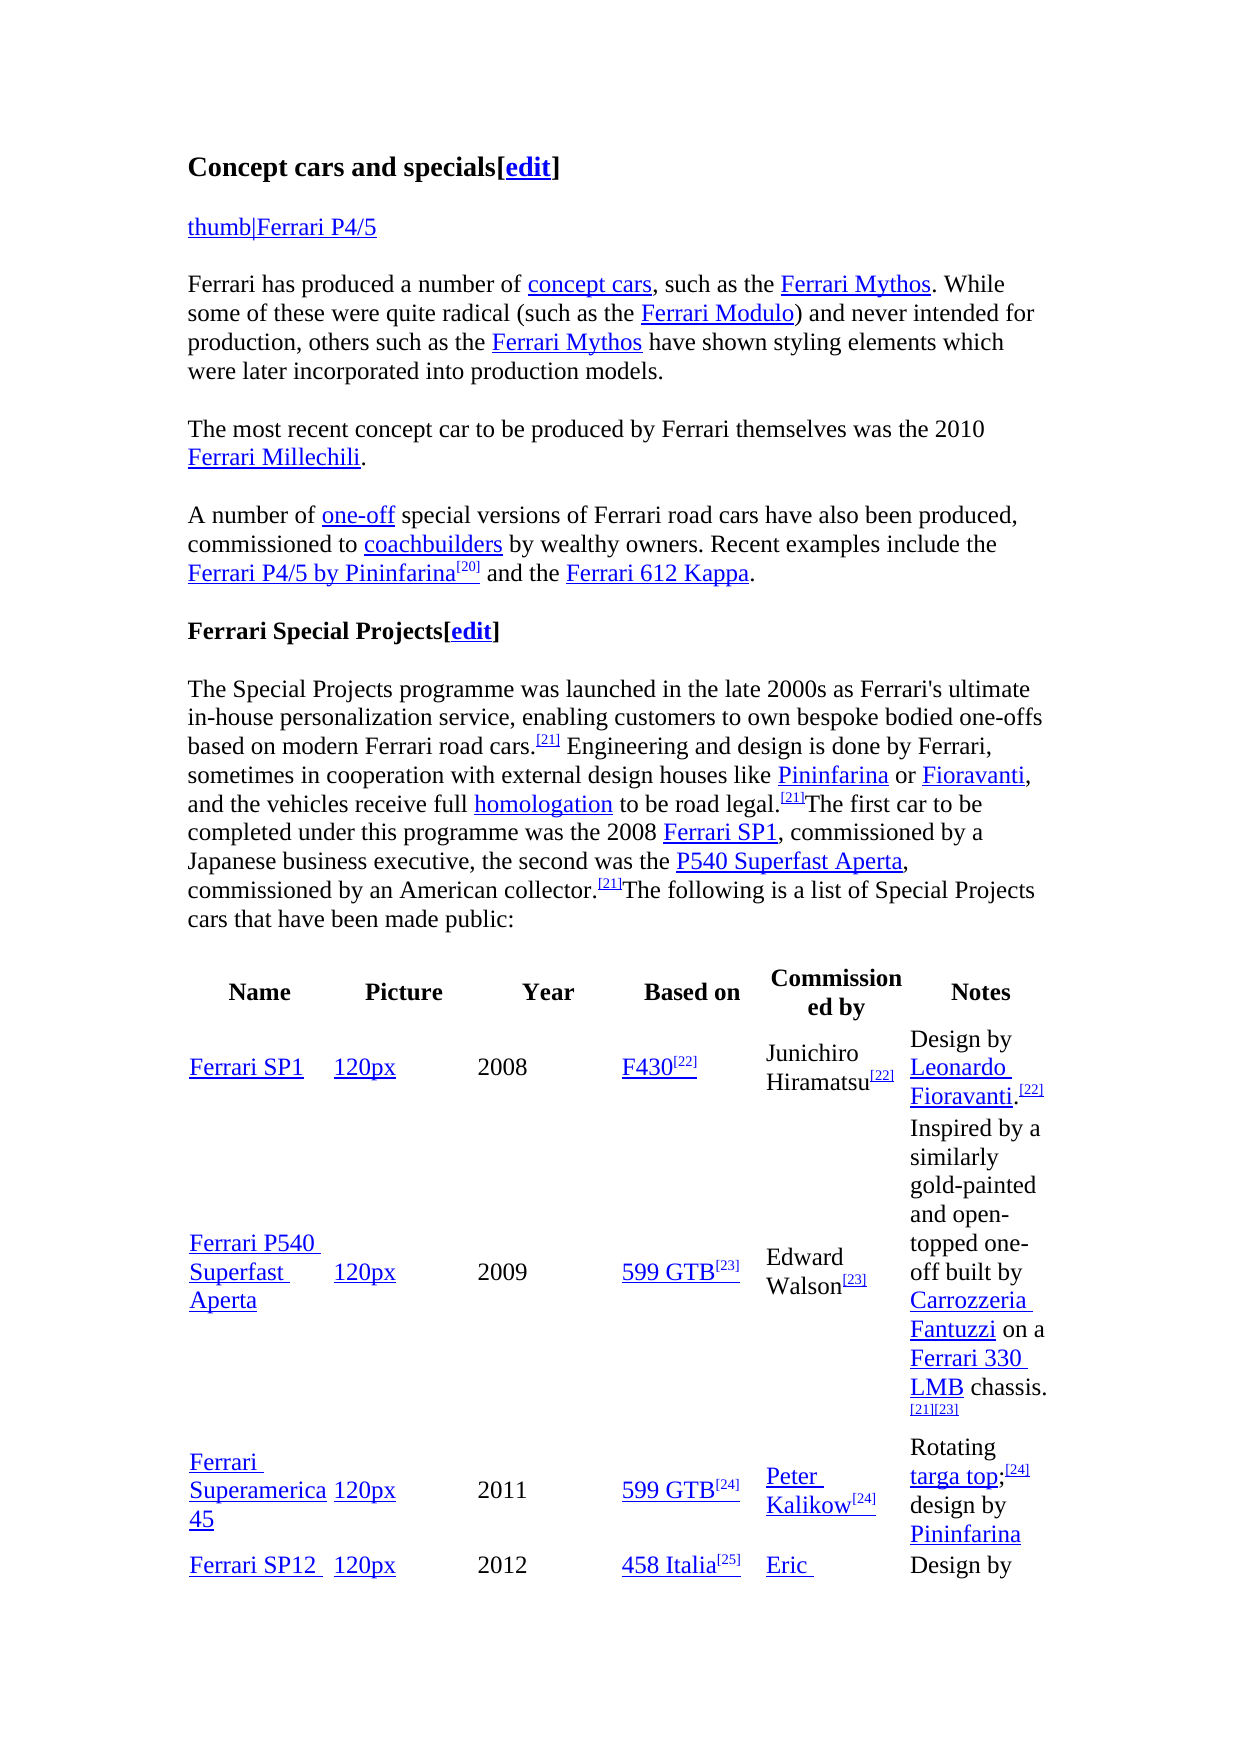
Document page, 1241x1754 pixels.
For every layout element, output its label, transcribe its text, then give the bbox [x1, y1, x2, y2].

table_header Based on [620, 962, 764, 1022]
text Ferrari has produced a number of concept cars, such as the Ferrari Mythos. While some of these were quite radical (such as the Ferrari Modulo) and never intended for production, others such as the Ferrari Mythos have shown styling elements which were later incorporated into production models. [187, 269, 1053, 384]
table_header Commissioned by [764, 962, 908, 1022]
table_cell Rotating targa top;[24] design by Pininfarina [909, 1431, 1053, 1549]
subtitle Ferrari Special Projects[edit] [187, 616, 1053, 644]
text thumb|Ferrari P4/5 [187, 212, 1053, 240]
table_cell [909, 1549, 1053, 1581]
table_cell 120px [332, 1022, 476, 1112]
table_header Notes [909, 962, 1053, 1022]
text The most recent concept car to be produced by Ferrari themselves was the 2010 Ferrari Millechili. [187, 414, 1053, 471]
table_cell Peter Kalikow[24] [764, 1431, 908, 1549]
text A number of one-off special versions of Ferrari road cars have also been produced, commissioned to coachbuilders by wealthy owners. Recent examples include the Ferrari P4/5 by Pininfarina[20] and the Ferrari 612 Kappa. [187, 500, 1053, 587]
table_cell 2009 [476, 1112, 620, 1431]
table_header Name [188, 962, 332, 1022]
table_cell Inspired by a similarly gold-painted and open-topped one-off built by Carrozzeria Fantuzzi on a Ferrari 330 LMB chassis.[21][23] [909, 1112, 1053, 1431]
table_cell Ferrari SP12 EC [188, 1549, 332, 1581]
table_header Year [476, 962, 620, 1022]
table_cell Edward Walson[23] [764, 1112, 908, 1431]
table_cell Ferrari P540 Superfast Aperta [188, 1112, 332, 1431]
table_cell Junichiro Hiramatsu[22] [764, 1022, 908, 1112]
table_cell Eric Clapton[25] [764, 1549, 908, 1581]
table_cell Design by Leonardo Fioravanti.[22] [909, 1022, 1053, 1112]
table_cell 120px [332, 1549, 476, 1581]
table_cell 2008 [476, 1022, 620, 1112]
table_cell 599 GTB[23] [620, 1112, 764, 1431]
table_cell 120px [332, 1431, 476, 1549]
table_cell 2012 [476, 1549, 620, 1581]
text The Special Projects programme was launched in the late 2000s as Ferrari's ultimate in-house personalization service, enabling customers to own bespoke bodied one-offs based on modern Ferrari road cars.[21] Engineering and design is done by Ferrari, sometimes in cooperation with external design houses like Pininfarina or Fioravanti, and the vehicles receive full homologation to be road legal.[21]The first car to be completed under this programme was the 2008 Ferrari SP1, commissioned by a Japanese business executive, the second was the P540 Superfast Aperta, commissioned by an American collector.[21]The following is a list of Special Projects cars that have been made public: [187, 674, 1053, 932]
table_header Picture [332, 962, 476, 1022]
table_cell 599 GTB[24] [620, 1431, 764, 1549]
table_cell Ferrari SP1 [188, 1022, 332, 1112]
table_cell F430[22] [620, 1022, 764, 1112]
table_cell Ferrari Superamerica 45 [188, 1431, 332, 1549]
table_cell 458 Italia[25] [620, 1549, 764, 1581]
table_cell 2011 [476, 1431, 620, 1549]
subtitle Concept cars and specials[edit] [187, 150, 1053, 182]
table_cell 120px [332, 1112, 476, 1431]
